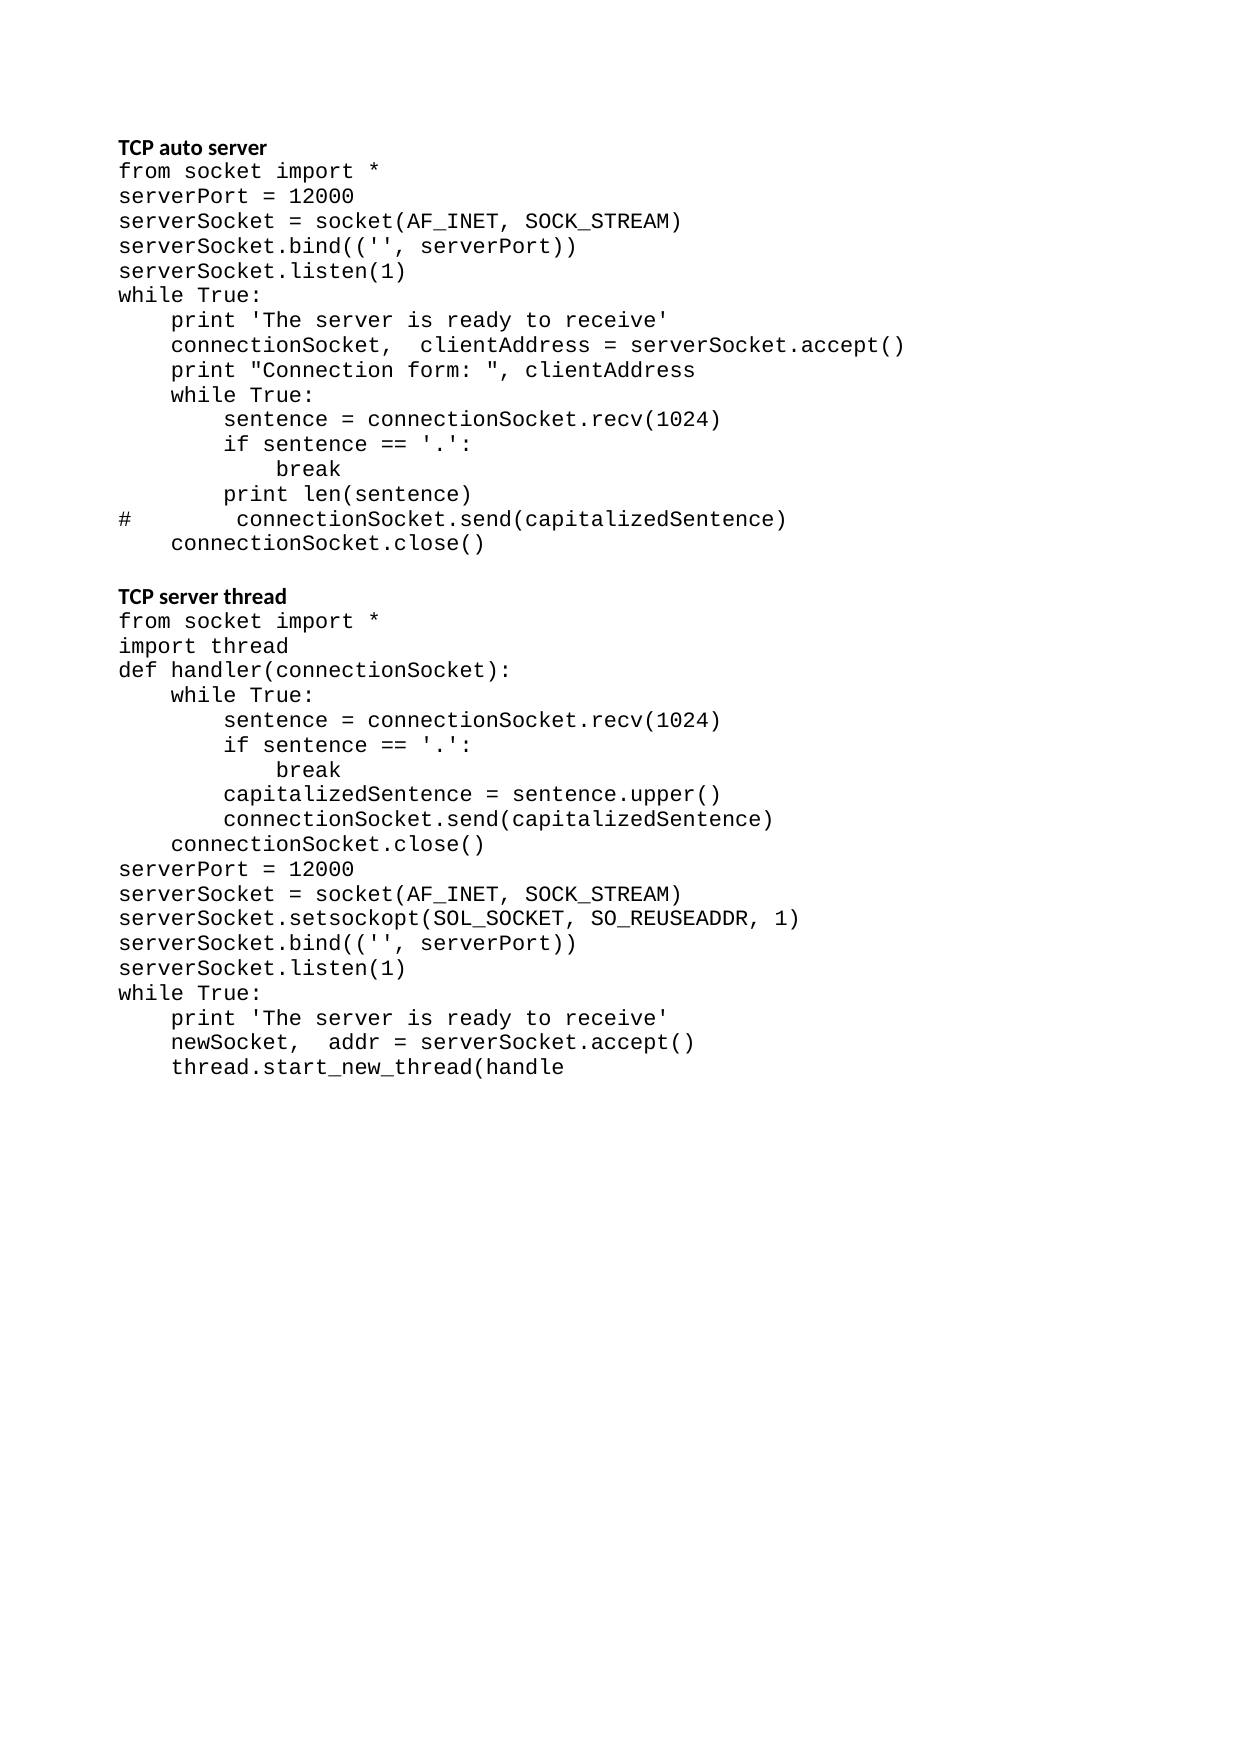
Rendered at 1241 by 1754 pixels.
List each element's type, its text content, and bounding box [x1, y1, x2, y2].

text newSocket, addr = serverSocket.accept() [118, 1032, 1122, 1056]
text import thread [118, 635, 1122, 660]
text connectionSocket.close() [118, 833, 1122, 858]
text from socket import * [118, 610, 1122, 635]
text TCP auto server [118, 133, 1122, 161]
text # connectionSocket.send(capitalizedSentence) [118, 508, 1122, 532]
text break [118, 759, 1122, 784]
text thread.start_new_thread(handle [118, 1056, 1122, 1081]
text serverSocket.bind(('', serverPort)) [118, 932, 1122, 957]
text break [118, 458, 1122, 483]
text TCP server thread [118, 582, 1122, 610]
text serverSocket.bind(('', serverPort)) [118, 235, 1122, 260]
text serverPort = 12000 [118, 185, 1122, 210]
text serverSocket = socket(AF_INET, SOCK_STREAM) [118, 210, 1122, 235]
text serverSocket.setsockopt(SOL_SOCKET, SO_REUSEADDR, 1) [118, 908, 1122, 932]
text while True: [118, 384, 1122, 408]
text if sentence == '.': [118, 433, 1122, 458]
text serverSocket.listen(1) [118, 260, 1122, 284]
text print len(sentence) [118, 483, 1122, 508]
text while True: [118, 684, 1122, 709]
text print "Connection form: ", clientAddress [118, 359, 1122, 384]
text sentence = connectionSocket.recv(1024) [118, 408, 1122, 433]
text if sentence == '.': [118, 734, 1122, 759]
text while True: [118, 284, 1122, 309]
text serverSocket.listen(1) [118, 957, 1122, 982]
text sentence = connectionSocket.recv(1024) [118, 709, 1122, 734]
text while True: [118, 982, 1122, 1007]
text connectionSocket, clientAddress = serverSocket.accept() [118, 334, 1122, 359]
text from socket import * [118, 161, 1122, 185]
text connectionSocket.send(capitalizedSentence) [118, 808, 1122, 833]
text connectionSocket.close() [118, 532, 1122, 557]
text capitalizedSentence = sentence.upper() [118, 784, 1122, 808]
text serverSocket = socket(AF_INET, SOCK_STREAM) [118, 883, 1122, 908]
text print 'The server is ready to receive' [118, 309, 1122, 334]
text print 'The server is ready to receive' [118, 1007, 1122, 1032]
text serverPort = 12000 [118, 858, 1122, 883]
text def handler(connectionSocket): [118, 660, 1122, 684]
